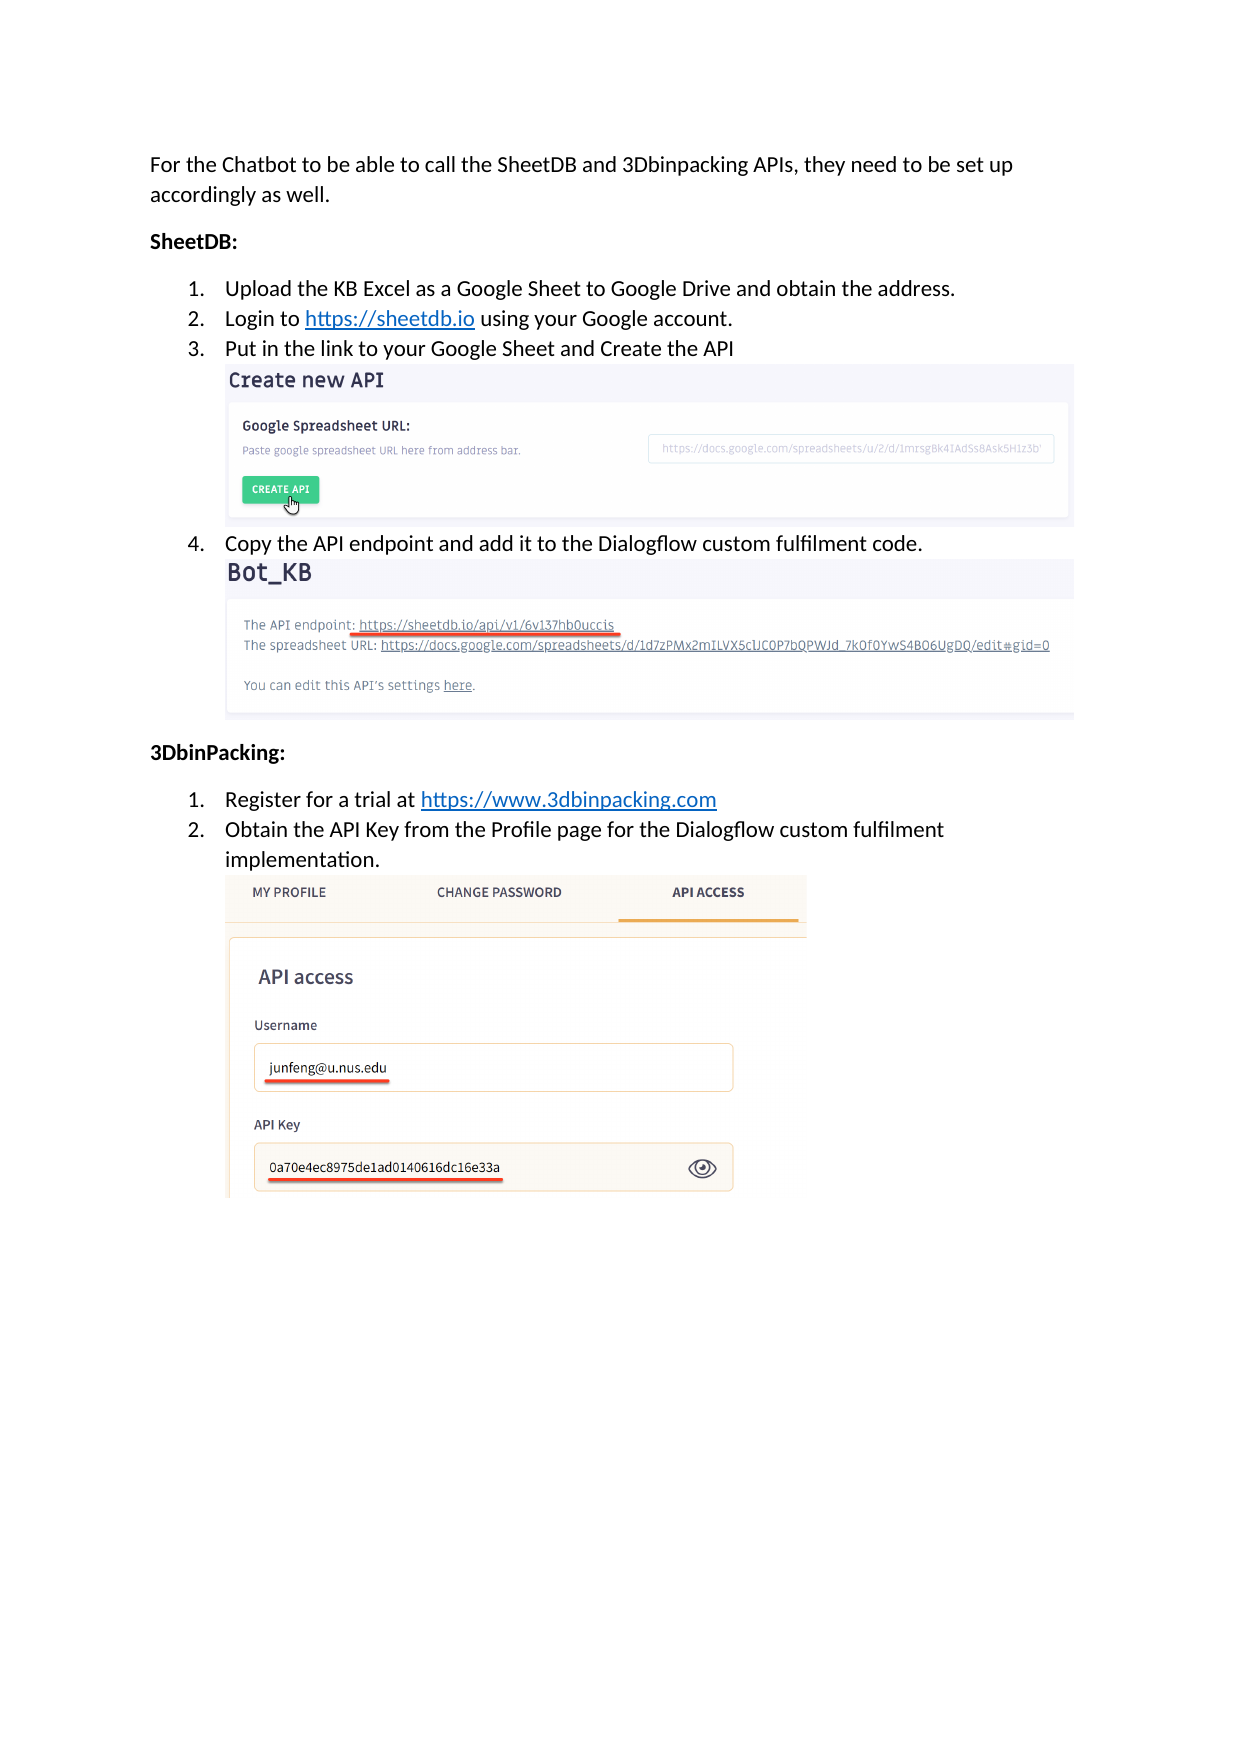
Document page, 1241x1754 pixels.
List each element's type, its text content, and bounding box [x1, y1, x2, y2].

text For the Chatbot to be able to call the SheetDB and 3Dbinpacking APIs, they need to be set up accordingly as well. [150, 150, 1090, 208]
text 3DbinPacking: [150, 738, 1090, 766]
list Upload the KB Excel as a Google Sheet to Google Drive and obtain the address. [187, 274, 1090, 302]
list Put in the link to your Google Sheet and Create the API [187, 334, 1090, 362]
picture [225, 364, 1075, 527]
picture [225, 559, 1074, 720]
text SheetDB: [150, 227, 1090, 255]
picture [225, 875, 807, 1198]
list Login to https://sheetdb.io using your Google account. [187, 304, 1090, 332]
list Register for a trial at https://www.3dbinpacking.com [187, 785, 1090, 813]
list Obtain the API Key from the Profile page for the Dialogflow custom fulfilment implementation. [187, 815, 1090, 874]
list Copy the API endpoint and add it to the Dialogflow custom fulfilment code. [187, 529, 1090, 557]
